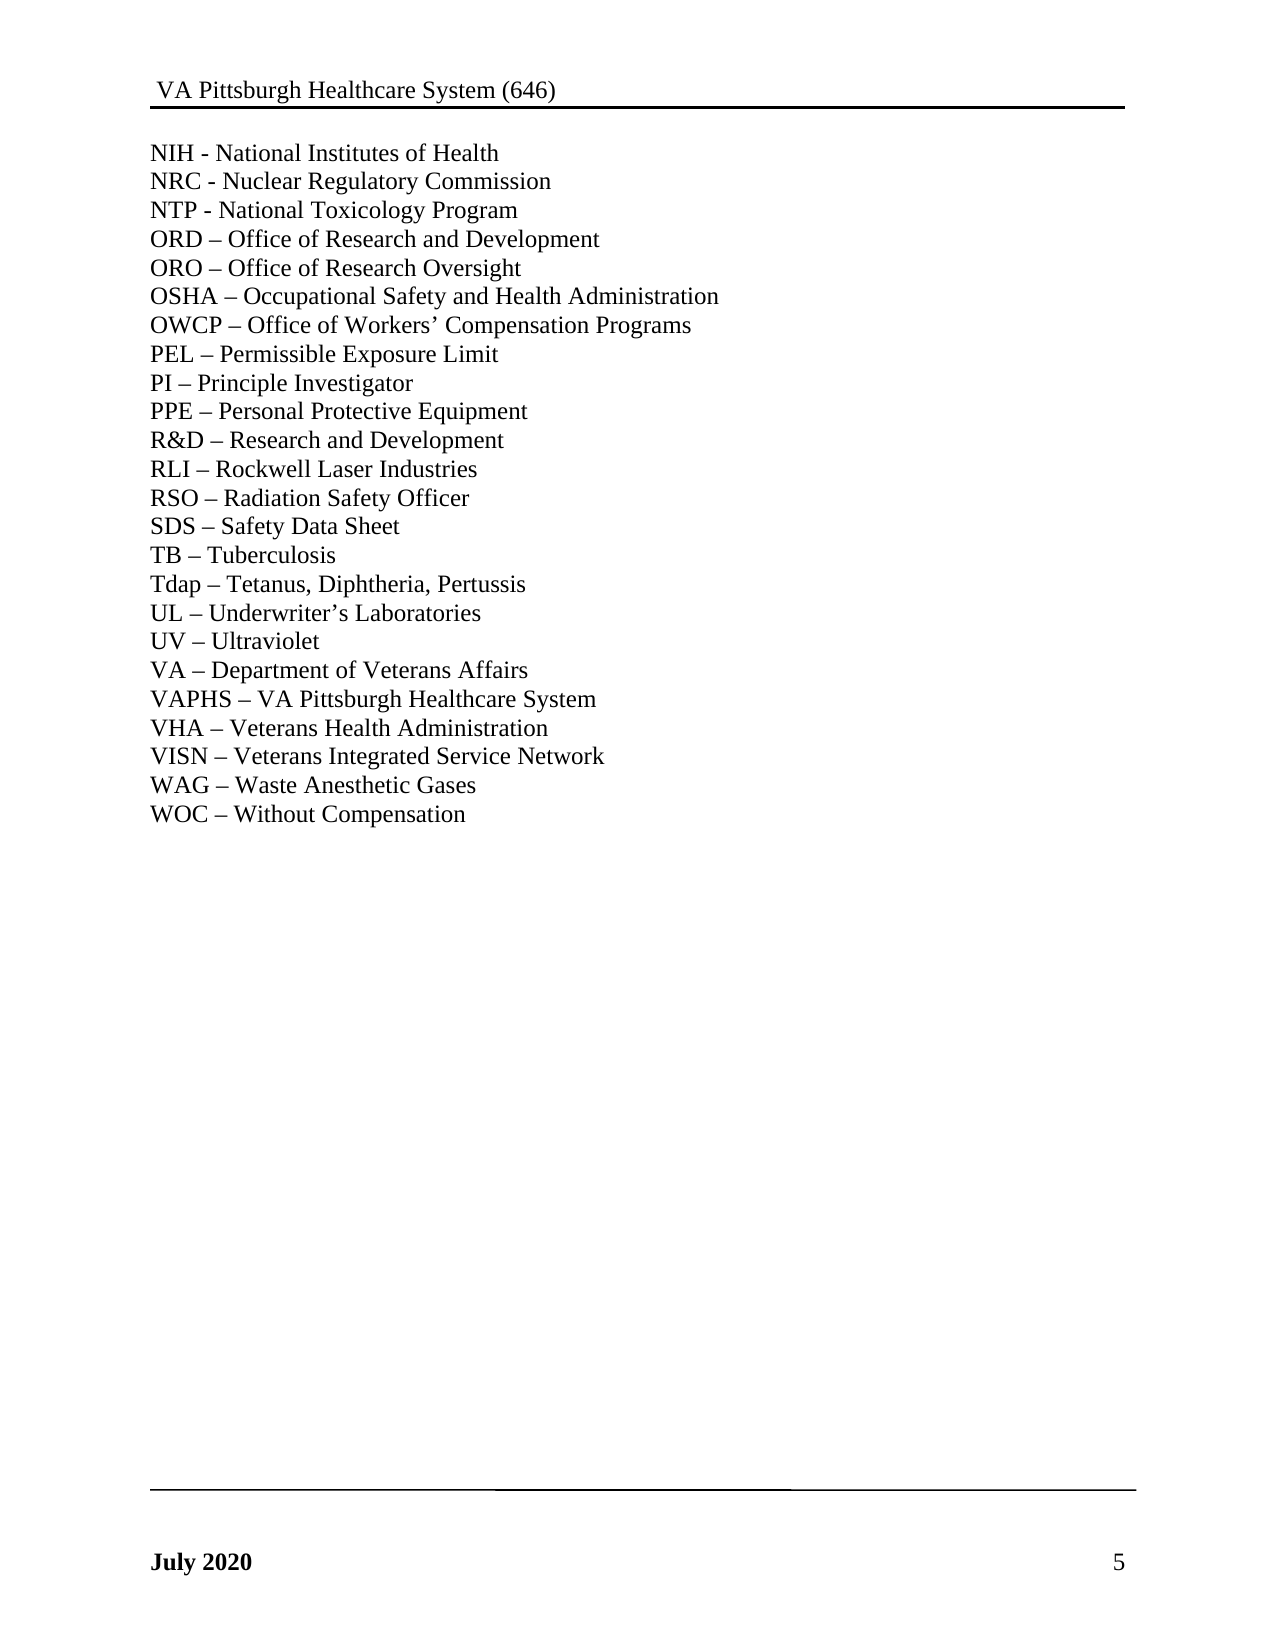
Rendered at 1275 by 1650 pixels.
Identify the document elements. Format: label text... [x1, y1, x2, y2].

text NTP - National Toxicology Program [150, 195, 1125, 224]
text OWCP – Office of Workers’ Compensation Programs [150, 310, 1125, 339]
text VHA – Veterans Health Administration [150, 713, 1125, 741]
text PPE – Personal Protective Equipment [150, 396, 1125, 425]
text PI – Principle Investigator [150, 368, 1125, 396]
text ORD – Office of Research and Development [150, 224, 1125, 253]
text VISN – Veterans Integrated Service Network [150, 741, 1125, 770]
text RSO – Radiation Safety Officer [150, 483, 1125, 511]
text ORO – Office of Research Oversight [150, 253, 1125, 281]
text WAG – Waste Anesthetic Gases [150, 770, 1125, 799]
text VAPHS – VA Pittsburgh Healthcare System [150, 684, 1125, 713]
text OSHA – Occupational Safety and Health Administration [150, 281, 1125, 310]
text TB – Tuberculosis [150, 540, 1125, 569]
text PEL – Permissible Exposure Limit [150, 339, 1125, 368]
text R&D – Research and Development [150, 425, 1125, 454]
text SDS – Safety Data Sheet [150, 511, 1125, 540]
text WOC – Without Compensation [150, 799, 1125, 828]
text RLI – Rockwell Laser Industries [150, 454, 1125, 483]
text NIH - National Institutes of Health [150, 138, 1125, 166]
text VA – Department of Veterans Affairs [150, 655, 1125, 684]
text Tdap – Tetanus, Diphtheria, Pertussis [150, 569, 1125, 598]
text UV – Ultraviolet [150, 626, 1125, 655]
text UL – Underwriter’s Laboratories [150, 598, 1125, 626]
text NRC - Nuclear Regulatory Commission [150, 166, 1125, 195]
